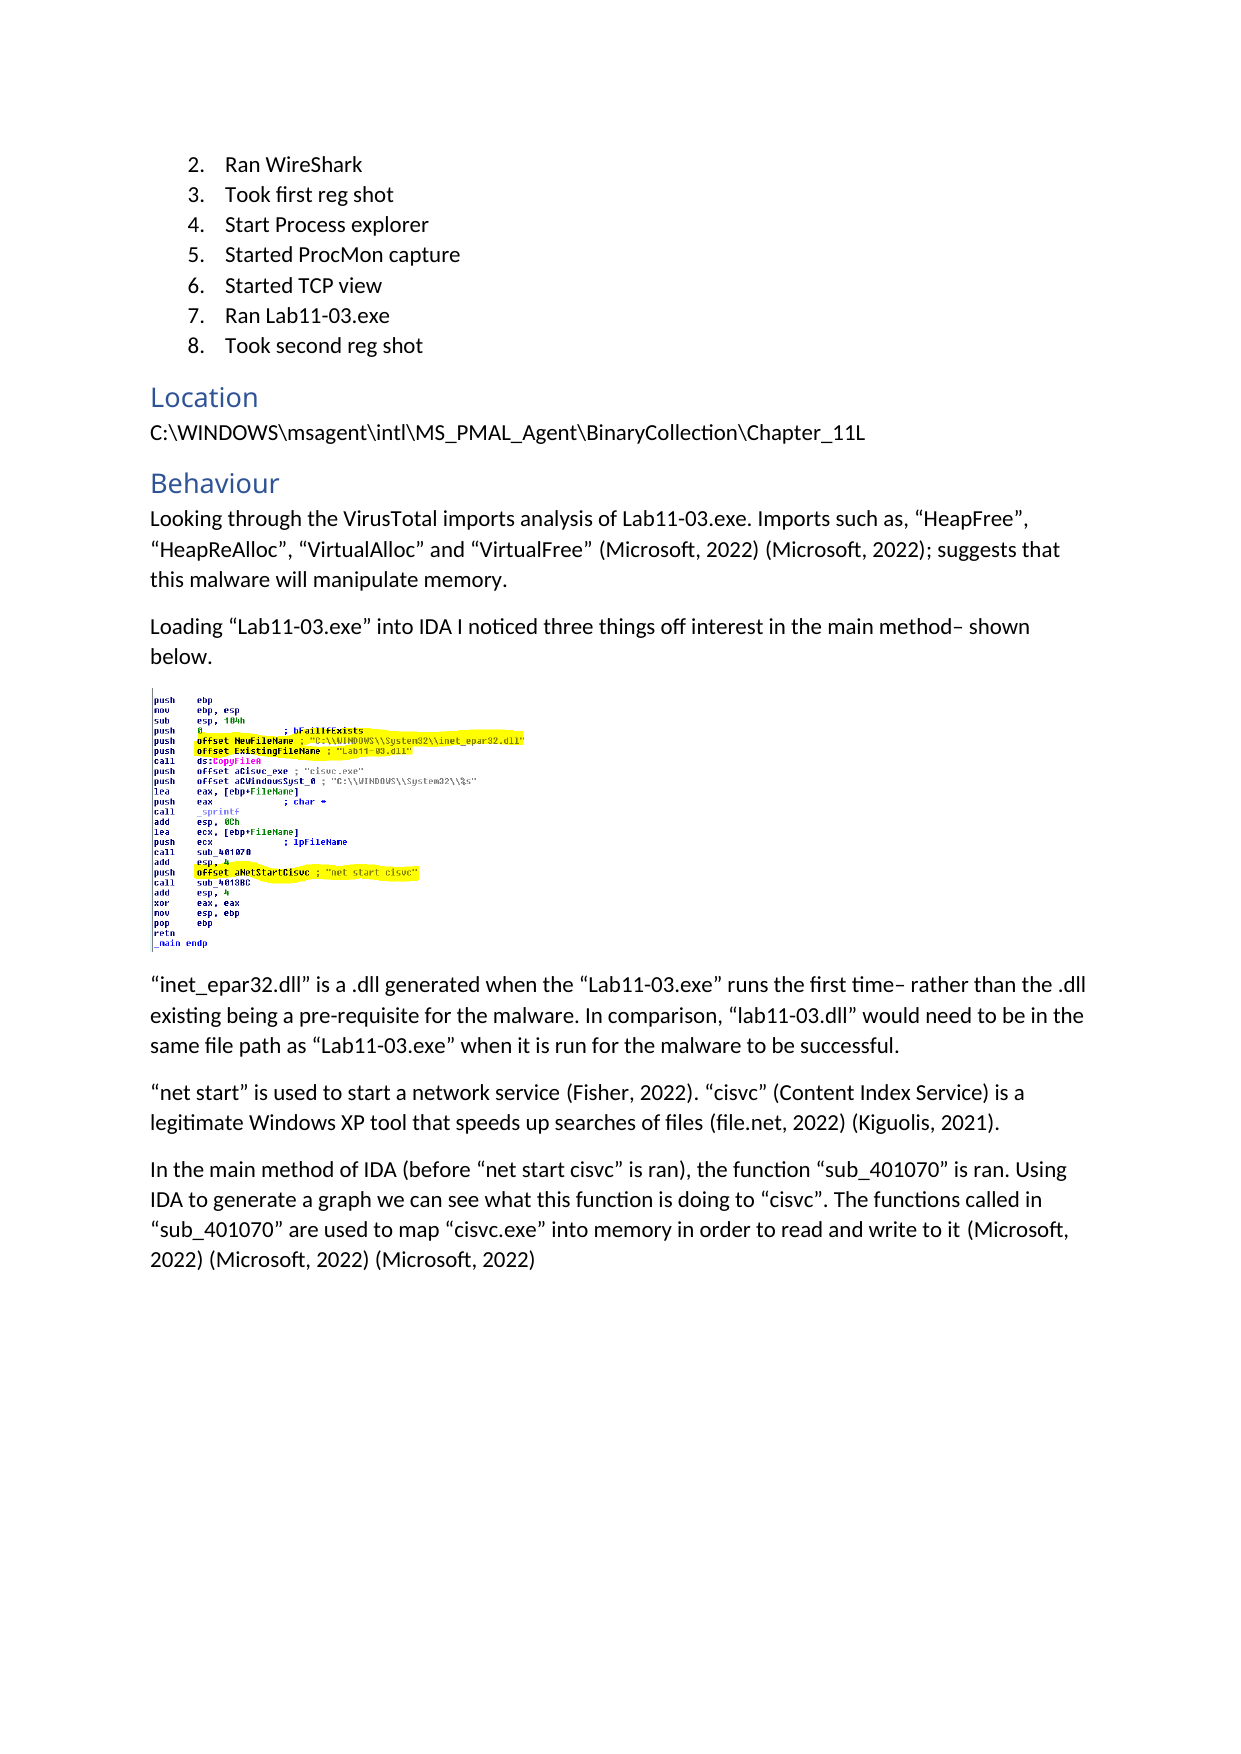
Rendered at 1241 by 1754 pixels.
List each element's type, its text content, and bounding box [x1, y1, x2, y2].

text “inet_epar32.dll” is a .dll generated when the “Lab11-03.exe” runs the first time– rather than the .dll existing being a pre-requisite for the malware. In comparison, “lab11-03.dll” would need to be in the same file path as “Lab11-03.exe” when it is run for the malware to be successful. [150, 971, 1090, 1059]
list Started TCP view [187, 271, 1090, 299]
text C:\WINDOWS\msagent\intl\MS_PMAL_Agent\BinaryCollection\Chapter_11L [150, 418, 1090, 446]
text In the main method of IDA (before “net start cisvc” is ran), the function “sub_401070” is ran. Using IDA to generate a graph we can see what this function is doing to “cisvc”. The functions called in “sub_401070” are used to map “cisvc.exe” into memory in order to read and write to it [150, 1155, 1090, 1273]
list Took second reg shot [187, 331, 1090, 359]
subtitle Behaviour [150, 465, 1090, 502]
list Ran Lab11-03.exe [187, 301, 1090, 329]
list Start Process explorer [187, 210, 1090, 238]
list Took first reg shot [187, 180, 1090, 208]
list Started ProcMon capture [187, 241, 1090, 269]
picture [150, 688, 526, 952]
text Looking through the VirusTotal imports analysis of Lab11-03.exe. Imports such as, “HeapFree”, “HeapReAlloc”, “VirtualAlloc” and “VirtualFree” ; suggests that this malware will manipulate memory. [150, 504, 1090, 593]
text Loading “Lab11-03.exe” into IDA I noticed three things off interest in the main method– shown below. [150, 612, 1090, 670]
text “net start” is used to start a network service . “cisvc” (Content Index Service) is a legitimate Windows XP tool that speeds up searches of files . [150, 1078, 1090, 1136]
subtitle Location [150, 378, 1090, 415]
list Ran WireShark [187, 150, 1090, 178]
